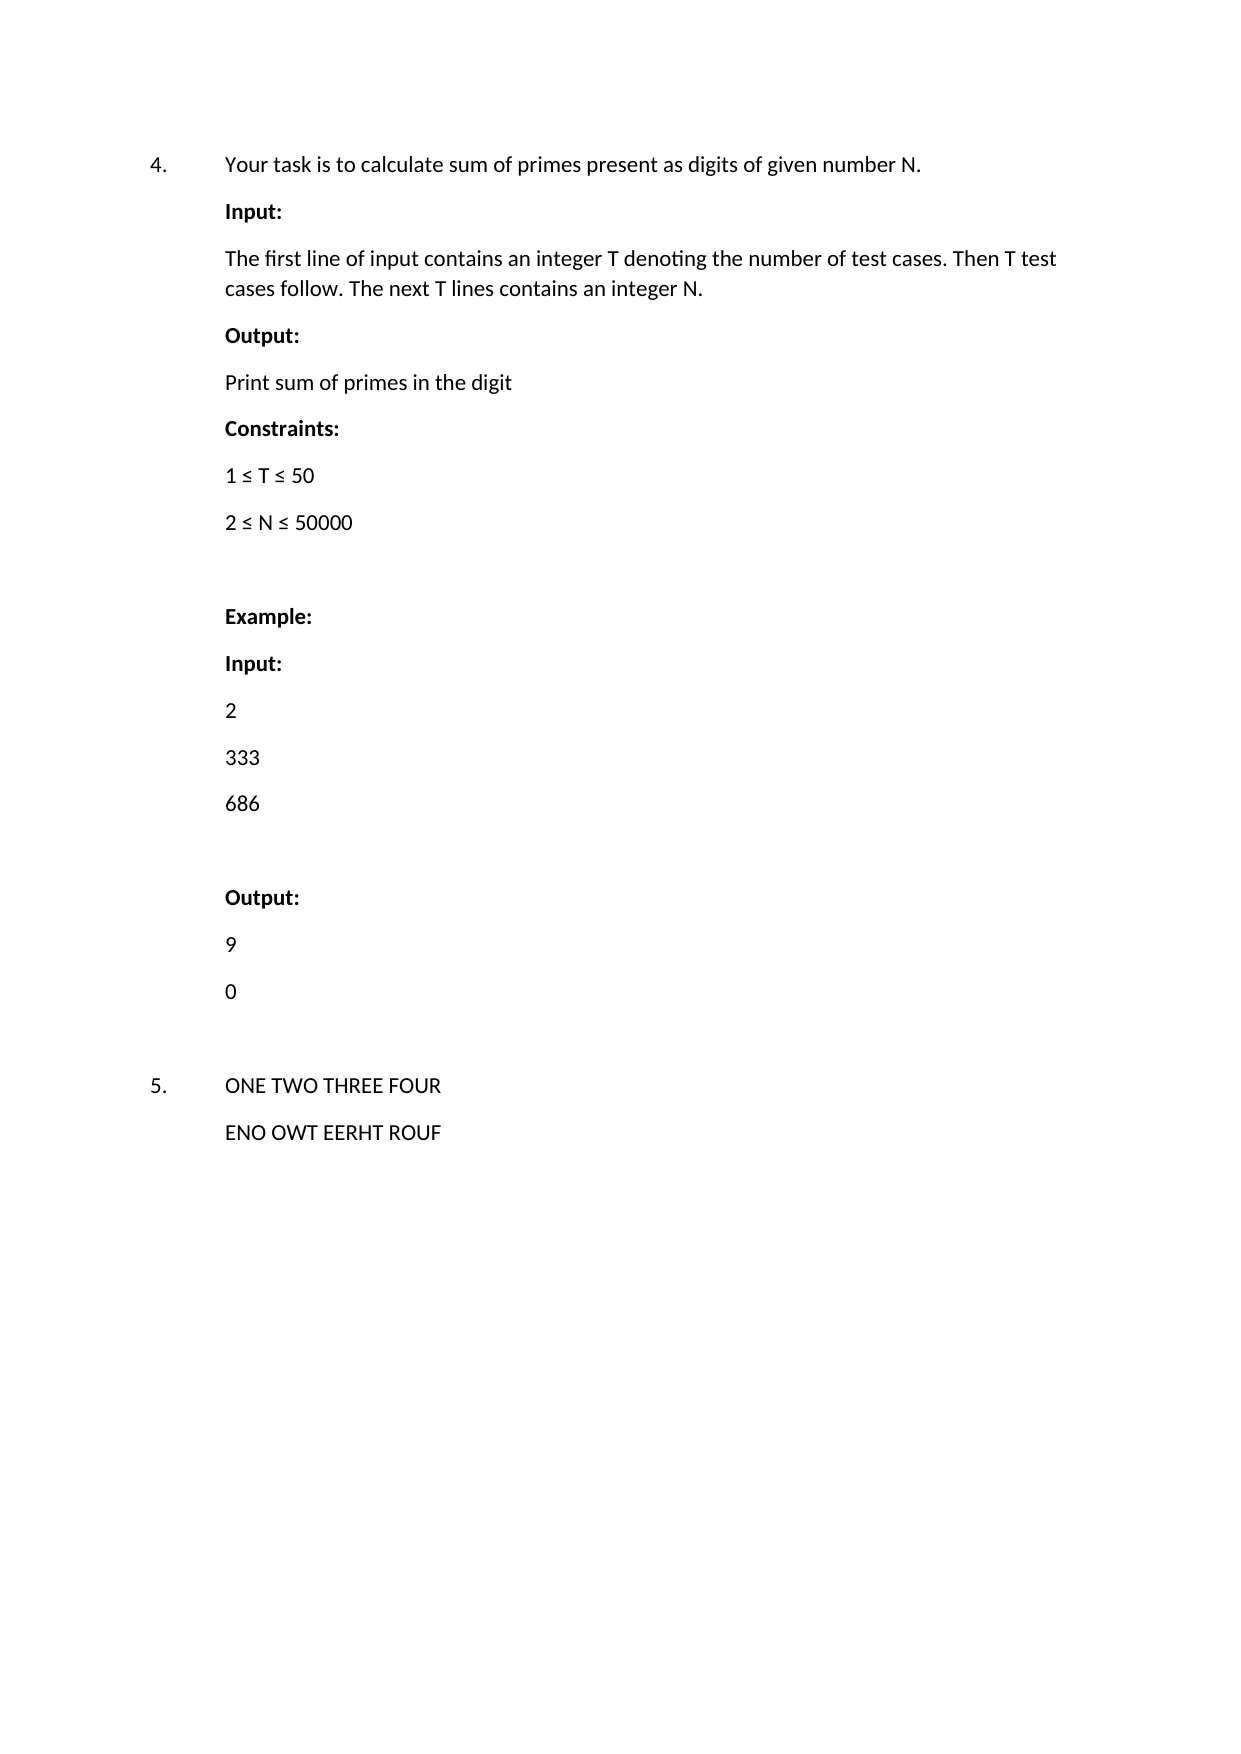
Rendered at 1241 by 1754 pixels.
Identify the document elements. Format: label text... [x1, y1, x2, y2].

text 686 [150, 789, 1090, 818]
text 5. ONE TWO THREE FOUR [150, 1071, 1090, 1099]
text 0 [150, 977, 1090, 1005]
text Input: [150, 197, 1090, 225]
text 1 ≤ T ≤ 50 [150, 461, 1090, 489]
text 2 [150, 696, 1090, 724]
text 4. Your task is to calculate sum of primes present as digits of given number N. [150, 150, 1090, 178]
text 2 ≤ N ≤ 50000 [150, 508, 1090, 536]
text Example: [150, 602, 1090, 630]
text Output: [150, 321, 1090, 349]
text Output: [150, 883, 1090, 911]
text Print sum of primes in the digit [150, 368, 1090, 396]
text Constraints: [150, 414, 1090, 443]
text 9 [150, 930, 1090, 958]
text 333 [150, 743, 1090, 771]
text Input: [150, 649, 1090, 677]
text The first line of input contains an integer T denoting the number of test cases. Then T test cases follow. The next T lines contains an integer N. [225, 244, 1090, 302]
text ENO OWT EERHT ROUF [150, 1118, 1090, 1146]
